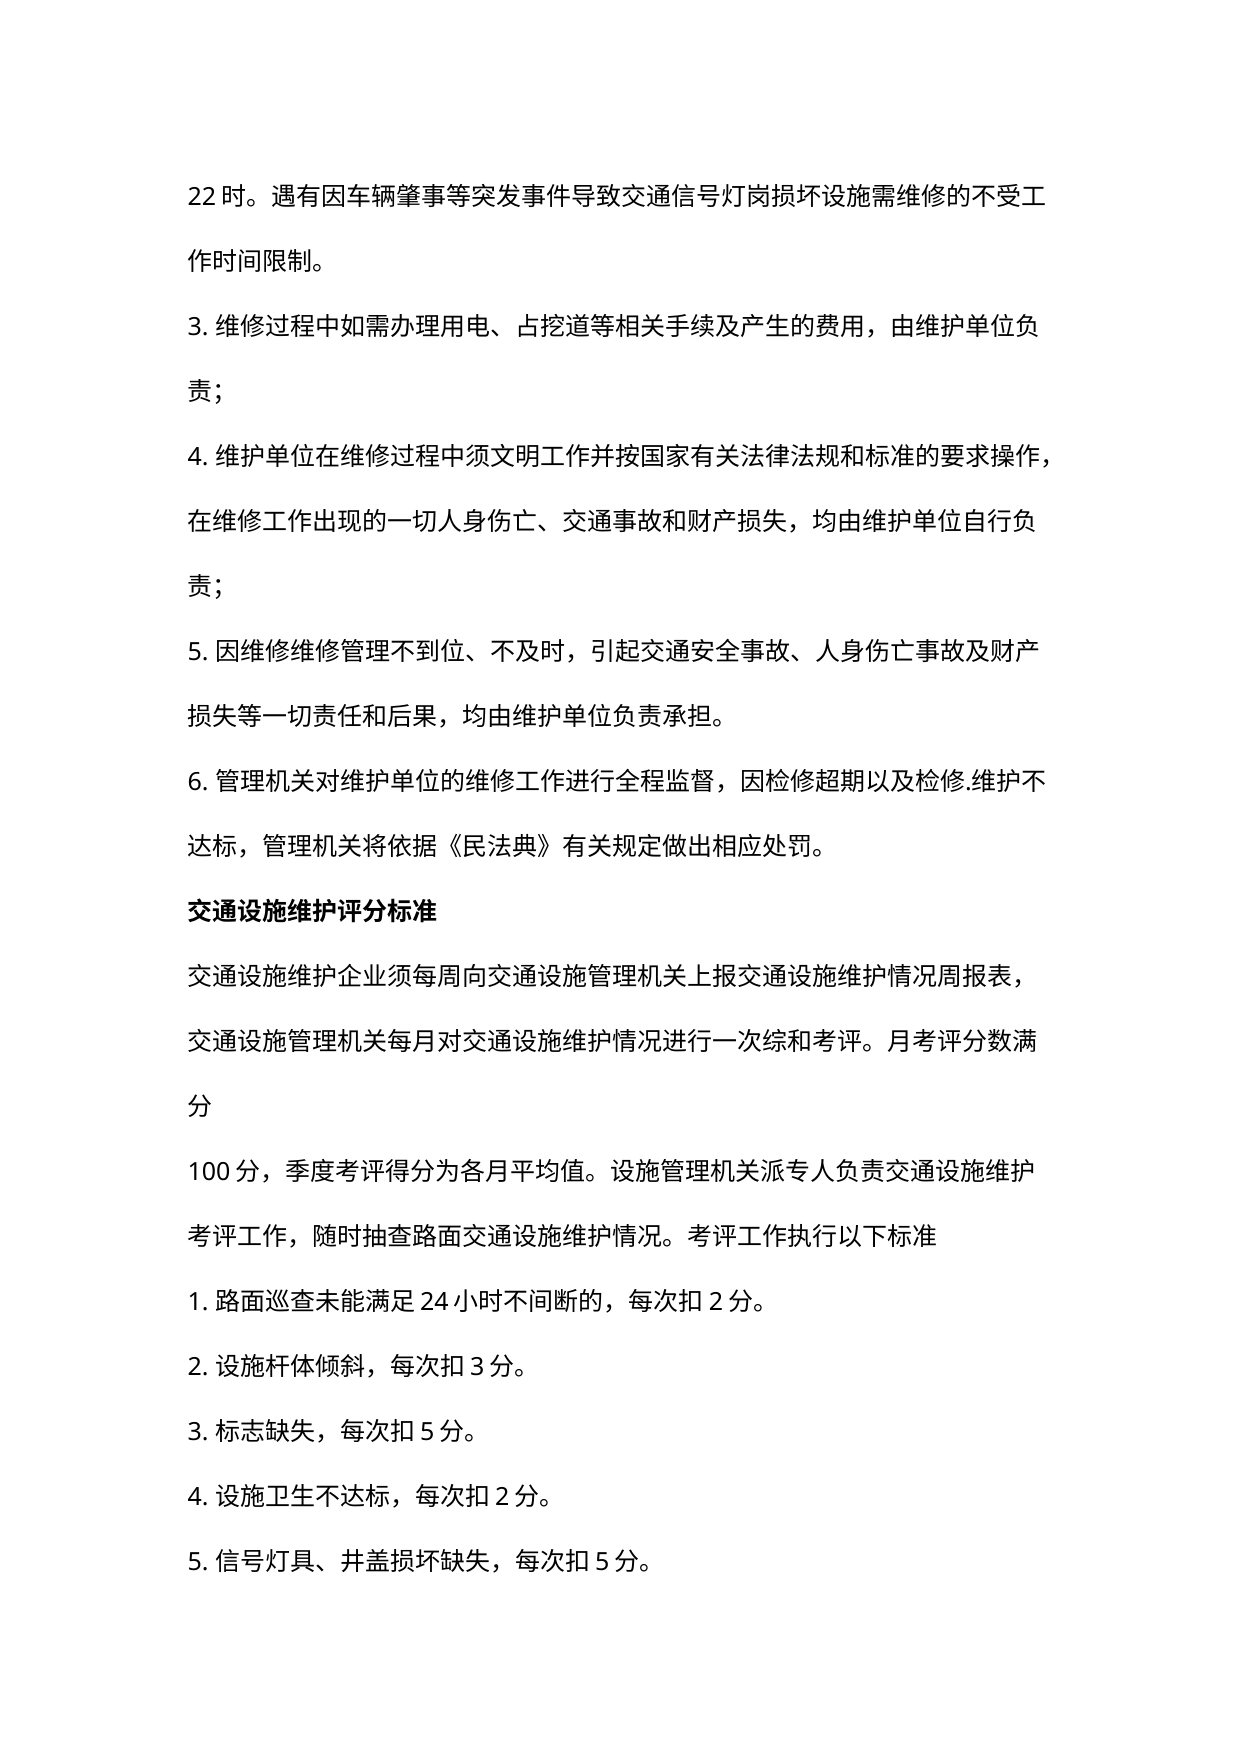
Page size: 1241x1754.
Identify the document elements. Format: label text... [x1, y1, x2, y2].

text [187, 162, 1053, 292]
text 5. 信号灯具、井盖损坏缺失，每次扣5分。 [187, 1527, 1053, 1592]
text 3. 维修过程中如需办理用电、占挖道等相关手续及产生的费用，由维护单位负责； [187, 292, 1053, 422]
text 2. 设施杆体倾斜，每次扣3分。 [187, 1332, 1053, 1397]
text 3. 标志缺失，每次扣5分。 [187, 1397, 1053, 1462]
text 4. 设施卫生不达标，每次扣2分。 [187, 1462, 1053, 1527]
subtitle 交通设施维护评分标准 [187, 877, 1053, 942]
text 5. 因维修维修管理不到位、不及时，引起交通安全事故、人身伤亡事故及财产损失等一切责任和后果，均由维护单位负责承担。 [187, 617, 1053, 747]
text 1. 路面巡查未能满足24小时不间断的，每次扣2分。 [187, 1267, 1053, 1332]
text 交通设施维护企业须每周向交通设施管理机关上报交通设施维护情况周报表，交通设施管理机关每月对交通设施维护情况进行一次综和考评。月考评分数满分 [187, 942, 1053, 1137]
text 100分，季度考评得分为各月平均值。设施管理机关派专人负责交通设施维护考评工作，随时抽查路面交通设施维护情况。考评工作执行以下标准 [187, 1137, 1053, 1267]
text 6. 管理机关对维护单位的维修工作进行全程监督，因检修超期以及检修.维护不达标，管理机关将依据《民法典》有关规定做出相应处罚。 [187, 747, 1053, 877]
text 4. 维护单位在维修过程中须文明工作并按国家有关法律法规和标准的要求操作，在维修工作出现的一切人身伤亡、交通事故和财产损失，均由维护单位自行负责； [187, 422, 1053, 617]
